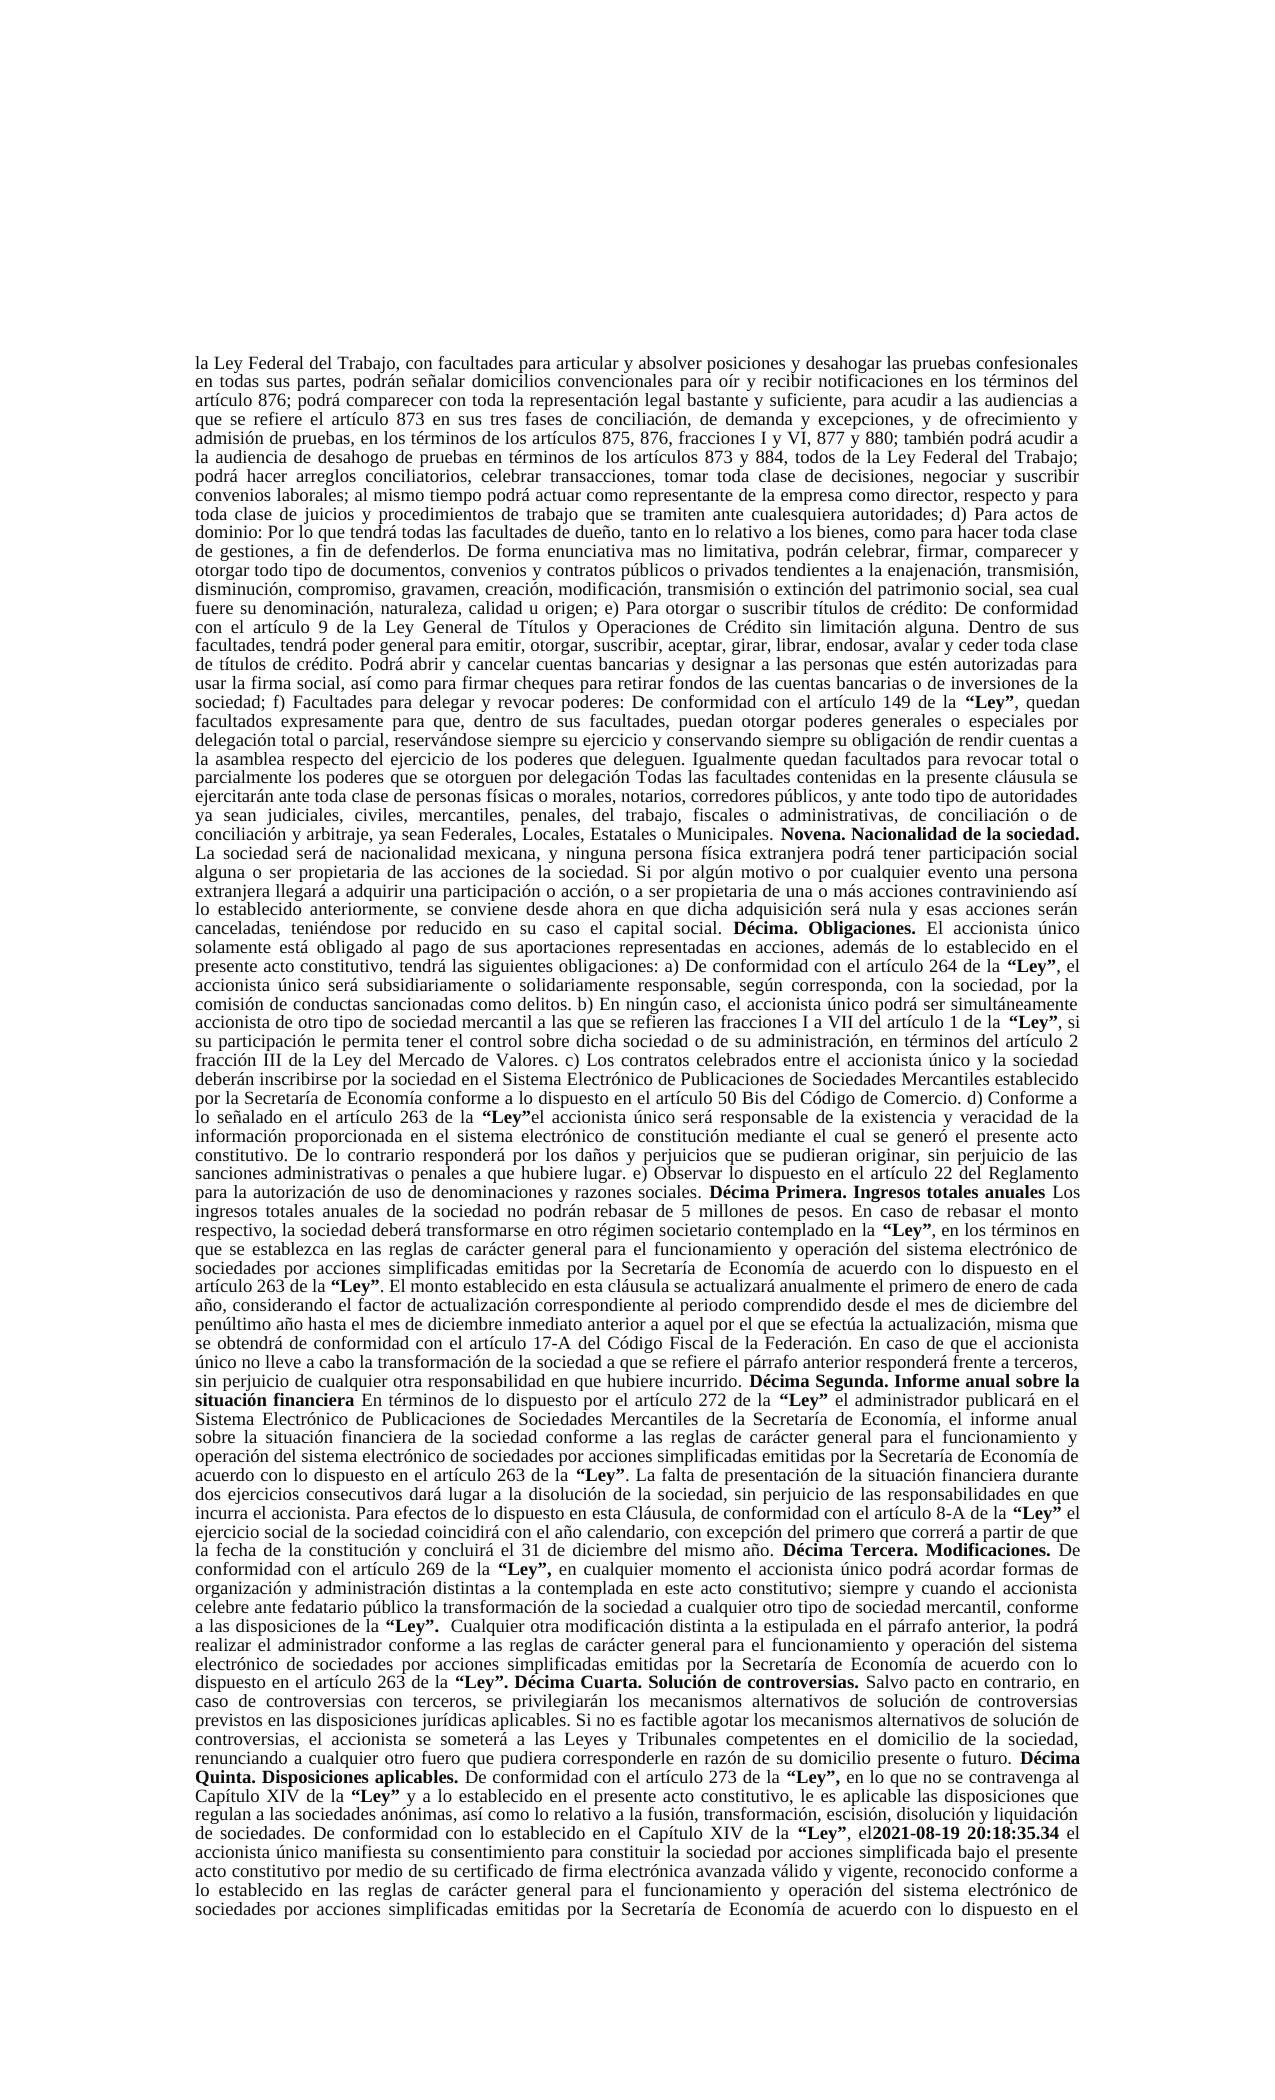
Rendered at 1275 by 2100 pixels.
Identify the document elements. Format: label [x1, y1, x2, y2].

text [195, 354, 1080, 1919]
